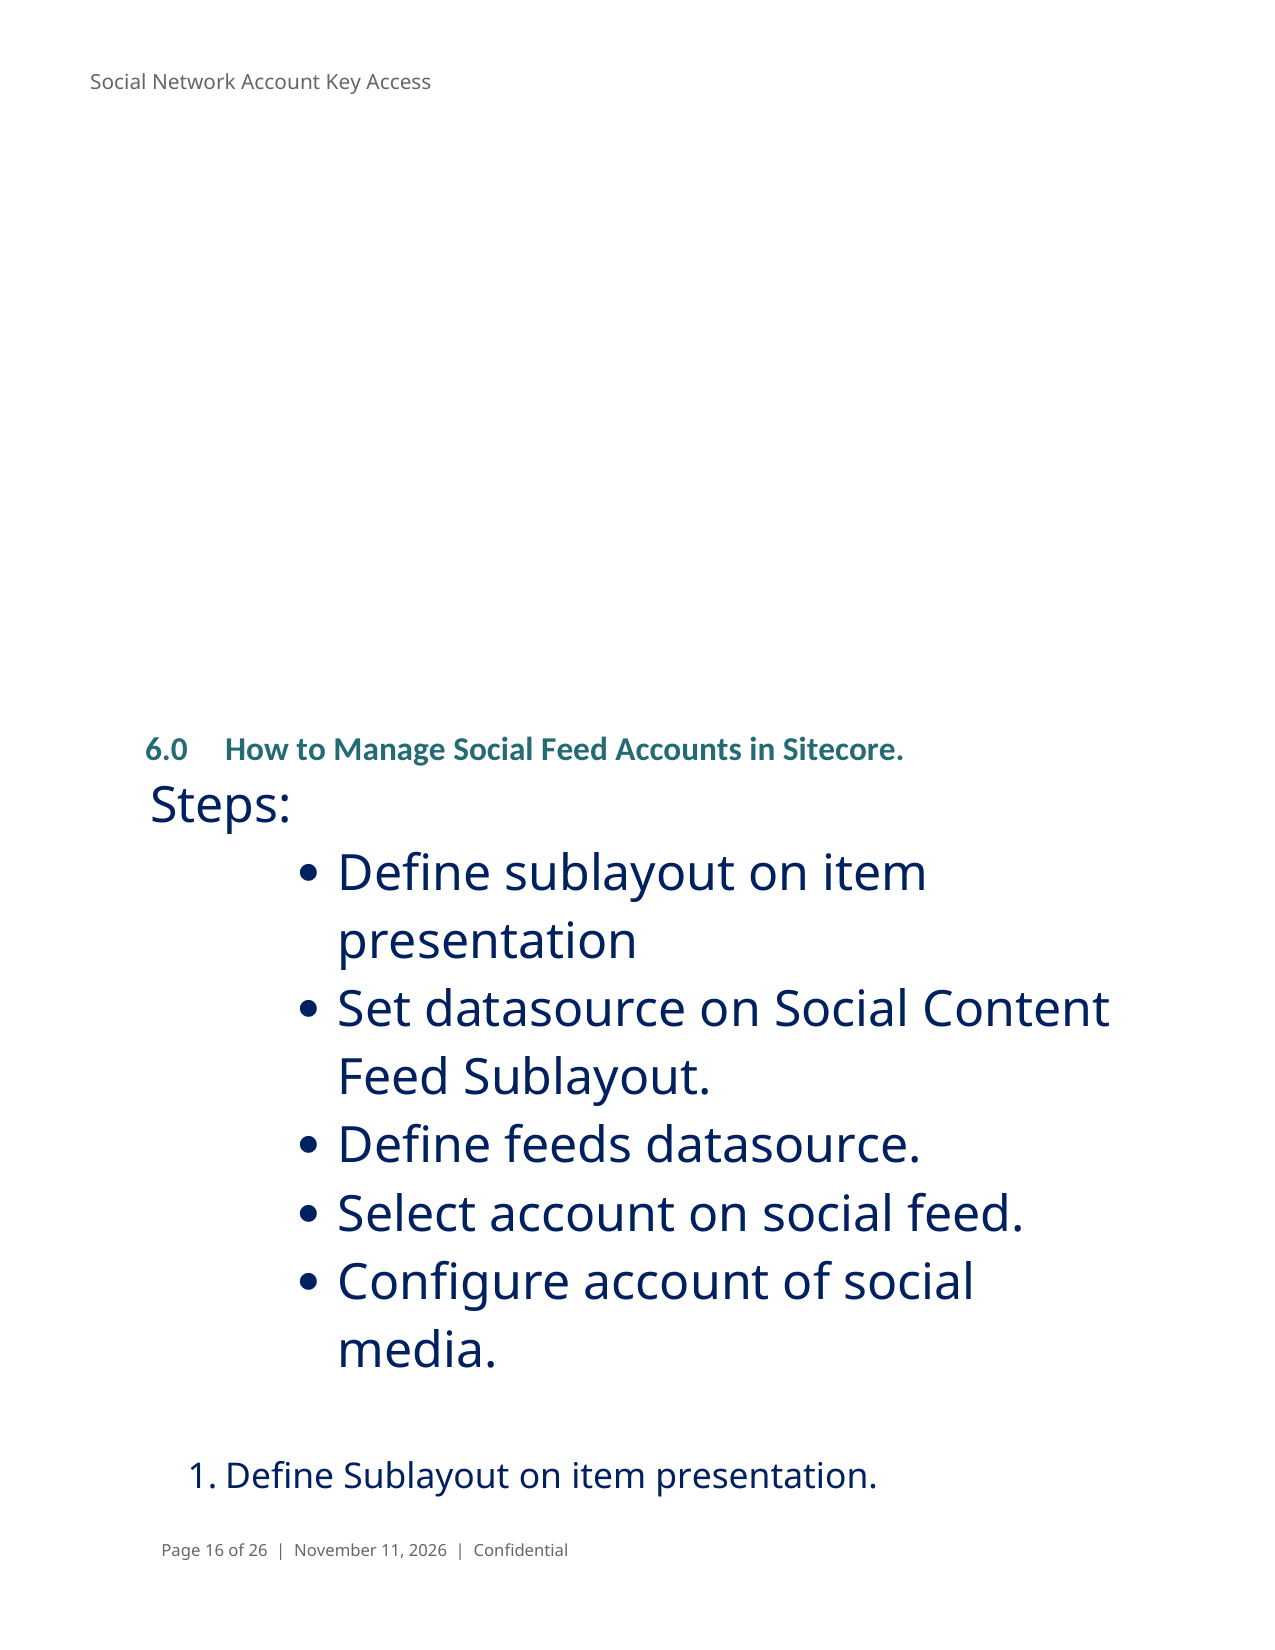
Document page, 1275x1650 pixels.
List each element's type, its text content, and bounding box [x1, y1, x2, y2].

list Set datasource on Social Content Feed Sublayout. [300, 973, 1125, 1109]
list Select account on social feed. [300, 1178, 1125, 1246]
list Configure account of social media. [300, 1246, 1125, 1382]
list Define feeds datasource. [300, 1109, 1125, 1178]
list Define Sublayout on item presentation. [187, 1450, 1125, 1498]
list Define sublayout on item presentation [300, 837, 1125, 973]
text Steps: [150, 769, 1125, 837]
subtitle How to Manage Social Feed Accounts in Sitecore. [187, 728, 1125, 769]
